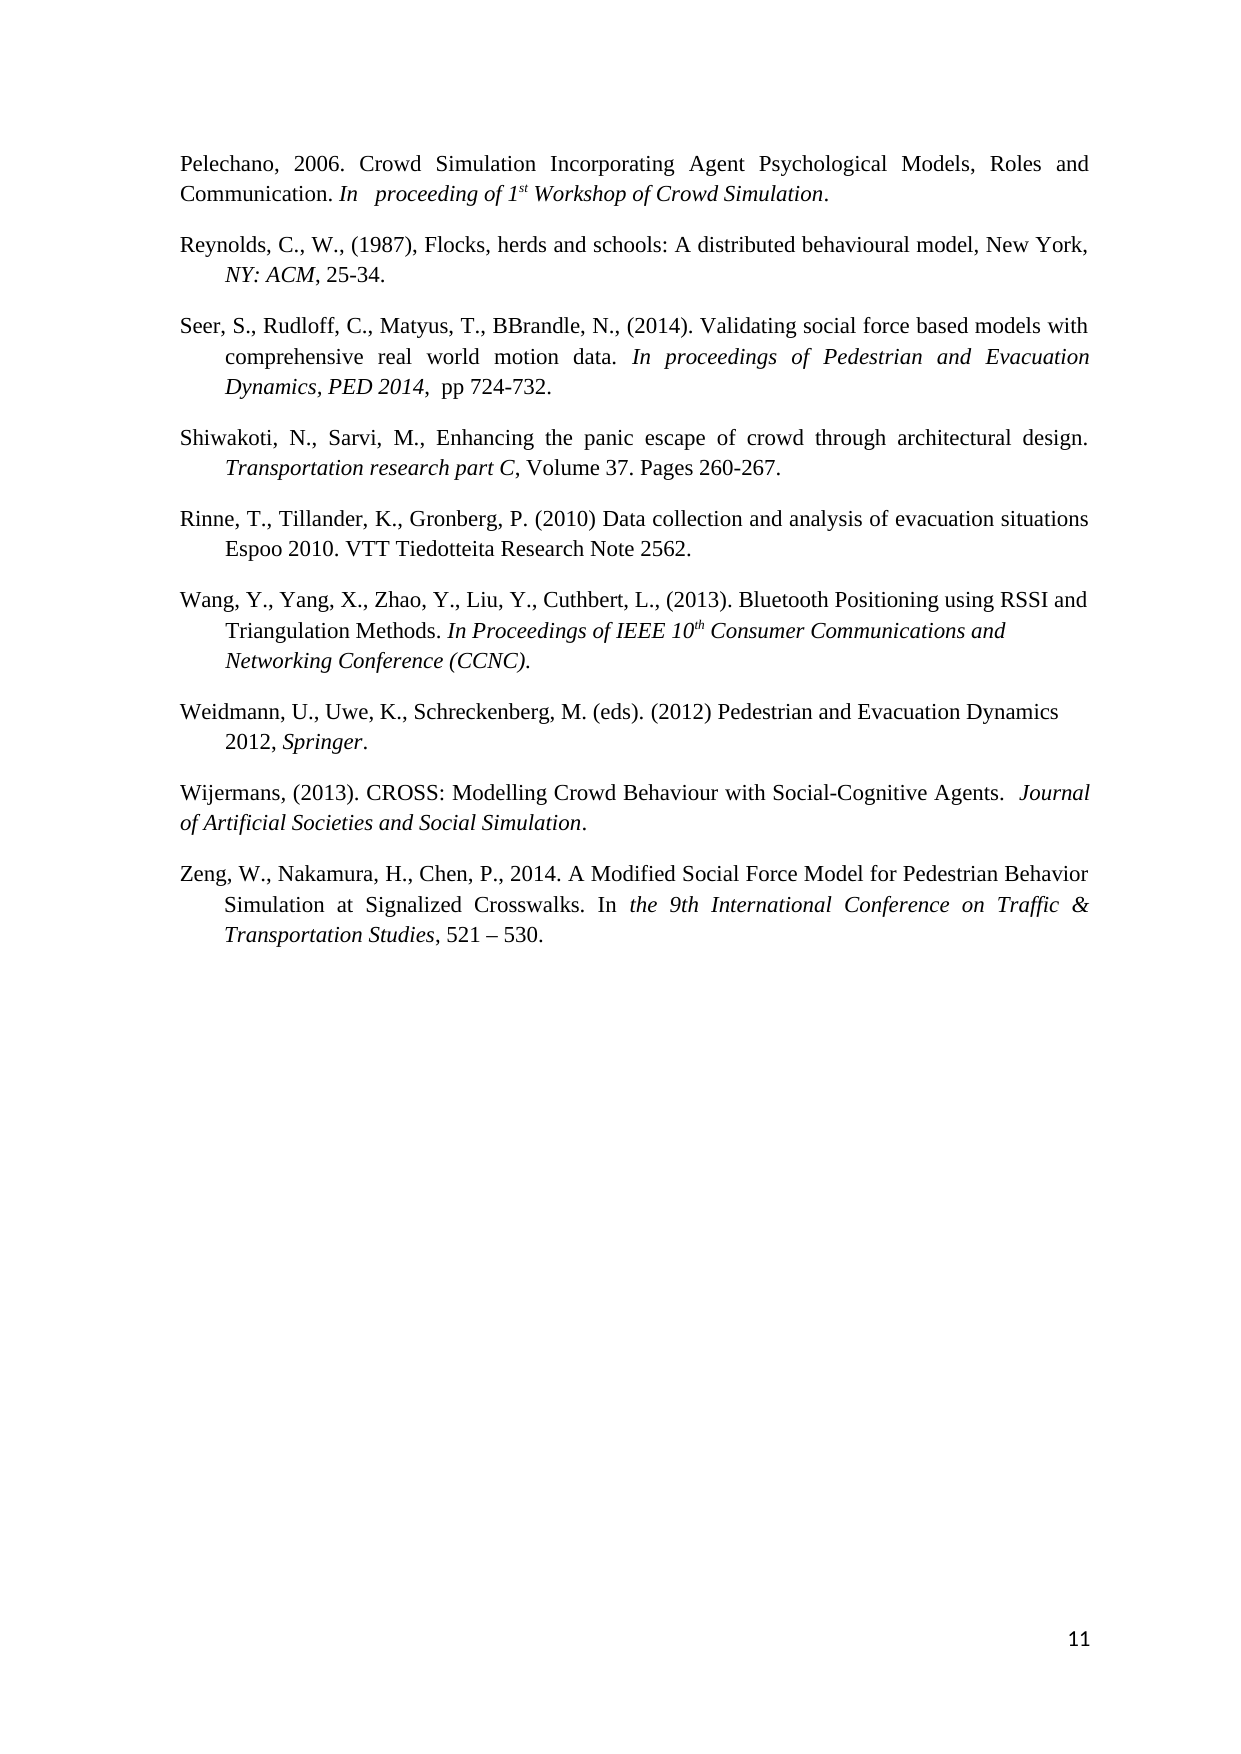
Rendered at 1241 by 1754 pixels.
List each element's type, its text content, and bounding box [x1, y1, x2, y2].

text Reynolds, C., W., (1987), Flocks, herds and schools: A distributed behavioural model, New York, NY: ACM, 25-34. [179, 231, 1090, 288]
text Seer, S., Rudloff, C., Matyus, T., BBrandle, N., (2014). Validating social force based models with comprehensive real world motion data. In proceedings of Pedestrian and Evacuation Dynamics, PED 2014, pp 724-732. [179, 312, 1090, 399]
list Wang, Y., Yang, X., Zhao, Y., Liu, Y., Cuthbert, L., (2013). Bluetooth Positioning using RSSI and Triangulation Methods. In Proceedings of IEEE 10th Consumer Communications and Networking Conference (CCNC). [179, 586, 1090, 673]
text Shiwakoti, N., Sarvi, M., Enhancing the panic escape of crowd through architectural design. Transportation research part C, Volume 37. Pages 260-267. [179, 424, 1090, 481]
text Wijermans, (2013). CROSS: Modelling Crowd Behaviour with Social-Cognitive Agents. Journal of Artificial Societies and Social Simulation. [180, 779, 1090, 836]
text Pelechano, 2006. Crowd Simulation Incorporating Agent Psychological Models, Roles and Communication. In proceeding of 1st Workshop of Crowd Simulation. [180, 150, 1090, 207]
text Rinne, T., Tillander, K., Gronberg, P. (2010) Data collection and analysis of evacuation situations Espoo 2010. VTT Tiedotteita Research Note 2562. [179, 505, 1090, 562]
list Weidmann, U., Uwe, K., Schreckenberg, M. (eds). (2012) Pedestrian and Evacuation Dynamics 2012, Springer. [179, 698, 1090, 754]
text Zeng, W., Nakamura, H., Chen, P., 2014. A Modified Social Force Model for Pedestrian Behavior Simulation at Signalized Crosswalks. In the 9th International Conference on Traffic & Transportation Studies, 521 – 530. [179, 860, 1090, 947]
